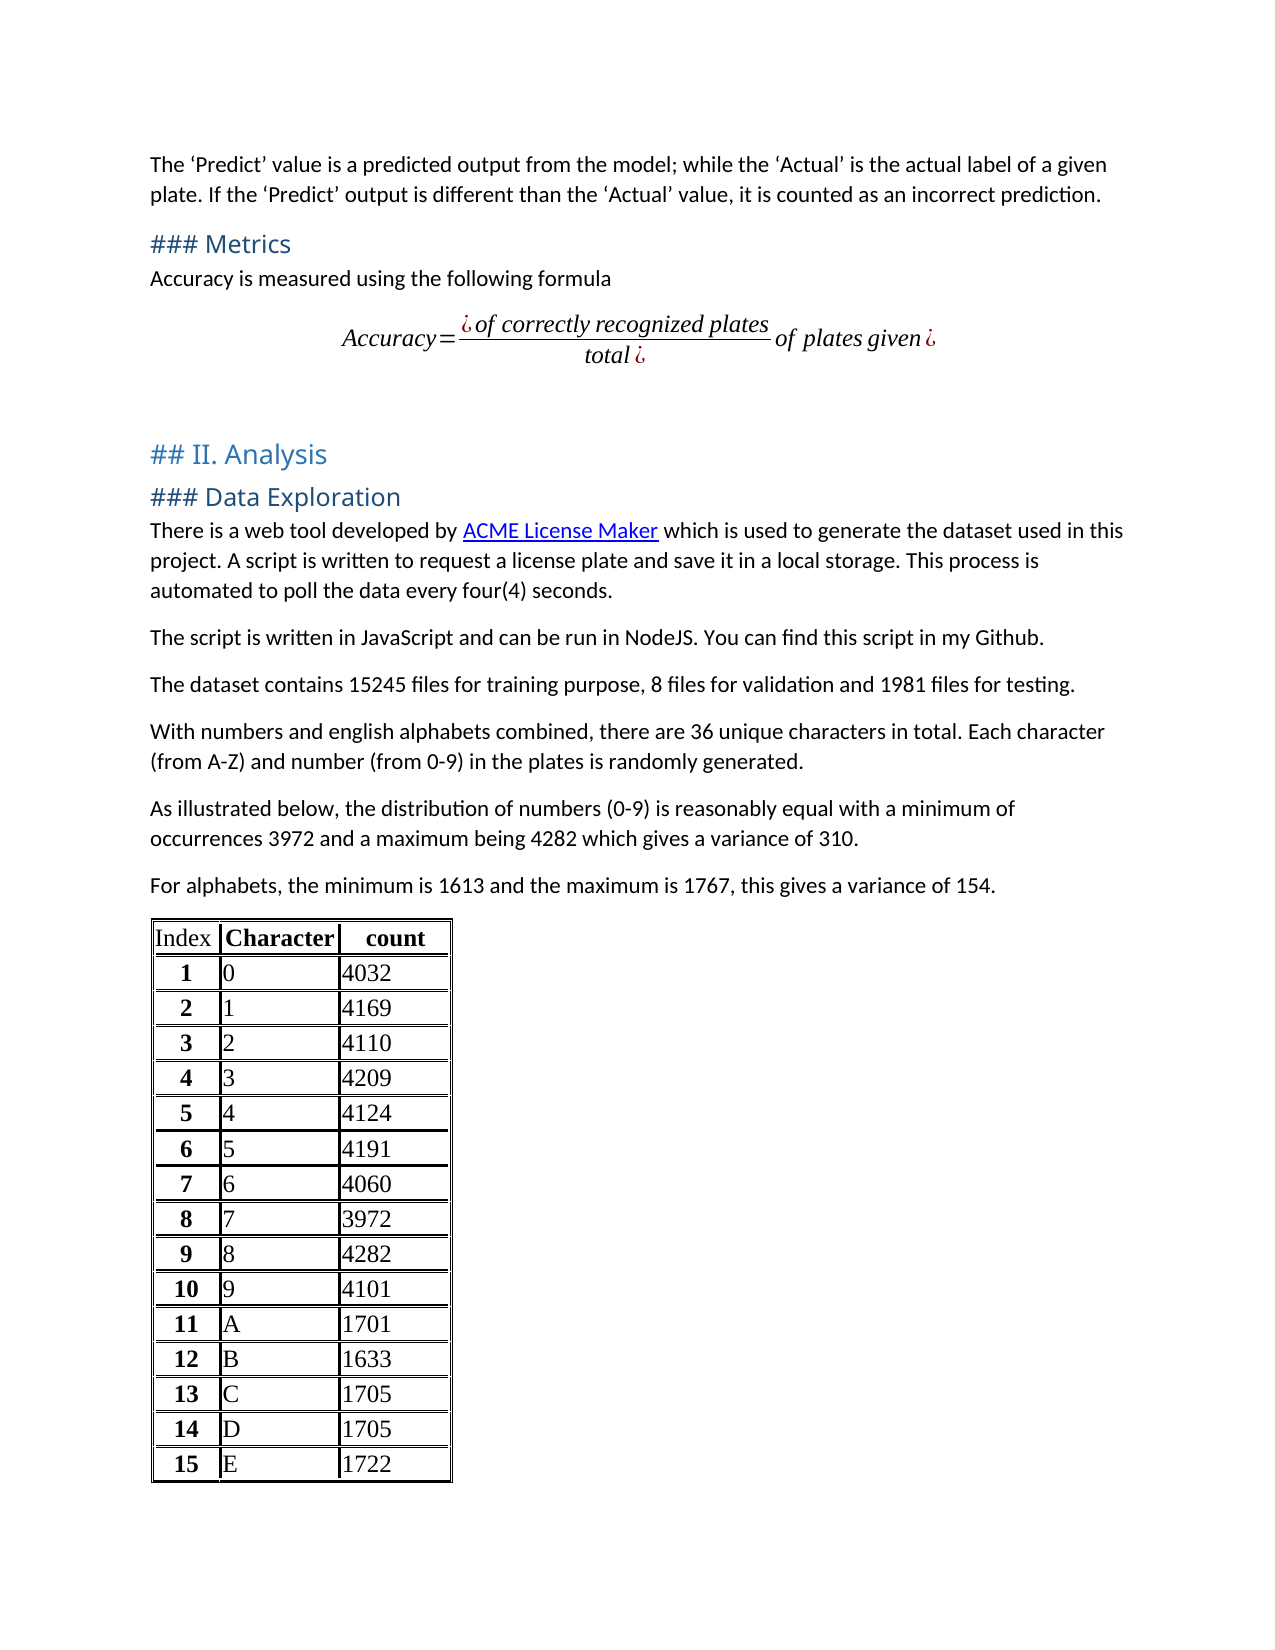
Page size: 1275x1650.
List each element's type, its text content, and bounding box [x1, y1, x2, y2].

table_cell 1701 [341, 1304, 450, 1339]
table_cell A [222, 1308, 338, 1339]
table_cell 7 [222, 1203, 338, 1234]
text Accuracy is measured using the following formula [150, 264, 1125, 292]
table_cell 4282 [341, 1234, 450, 1269]
table_header Index [154, 920, 220, 953]
table_cell 7 [154, 1164, 219, 1199]
table_cell 15 [152, 1445, 220, 1480]
table_cell 3972 [341, 1199, 450, 1234]
table_cell C [222, 1378, 338, 1410]
table_cell 9 [222, 1273, 338, 1304]
table_cell 4 [152, 1059, 220, 1094]
table_cell 8 [222, 1238, 338, 1269]
table_cell 1 [154, 953, 219, 988]
table_cell 4124 [339, 1094, 451, 1129]
table_cell B [222, 1343, 338, 1374]
table_cell 3 [222, 1062, 338, 1094]
table_cell 4032 [341, 953, 450, 988]
text As illustrated below, the distribution of numbers (0-9) is reasonably equal with a minimum of occurrences 3972 and a maximum being 4282 which gives a variance of 310. [150, 794, 1125, 852]
table_cell 2 [154, 989, 219, 1023]
table_header count [339, 922, 450, 953]
table_cell 6 [154, 1129, 219, 1164]
table_cell 1705 [339, 1410, 451, 1445]
table_cell 13 [154, 1375, 219, 1410]
subtitle ## II. Analysis [150, 435, 1125, 472]
table_cell 9 [154, 1234, 219, 1269]
table_cell 4110 [341, 1024, 450, 1059]
table_cell 3 [154, 1024, 219, 1059]
text There is a web tool developed by ACME License Maker which is used to generate the dataset used in this project. A script is written to request a license plate and save it in a local storage. This process is automated to poll the data every four(4) seconds. [150, 516, 1125, 604]
table_cell 4169 [341, 989, 450, 1023]
table_cell 1633 [341, 1340, 450, 1374]
text The script is written in JavaScript and can be run in NodeJS. You can find this script in my Github. [150, 623, 1125, 651]
text The dataset contains 15245 files for training purpose, 8 files for validation and 1981 files for testing. [150, 670, 1125, 698]
table_cell 5 [222, 1132, 338, 1164]
table_cell 14 [152, 1410, 220, 1445]
table_cell 0 [222, 957, 338, 988]
table_cell 2 [222, 1027, 338, 1059]
table_header Character [220, 922, 339, 953]
table_cell 5 [152, 1094, 220, 1129]
table_cell 4191 [341, 1129, 450, 1164]
table_cell 12 [154, 1340, 219, 1374]
table_cell 10 [154, 1269, 219, 1304]
text The ‘Predict’ value is a predicted output from the model; while the ‘Actual’ is the actual label of a given plate. If the ‘Predict’ output is different than the ‘Actual’ value, it is counted as an incorrect prediction. [150, 150, 1125, 208]
table_cell 1705 [341, 1375, 450, 1410]
table_cell E [220, 1448, 339, 1480]
table_cell 4060 [341, 1164, 450, 1199]
text With numbers and english alphabets combined, there are 36 unique characters in total. Each character (from A-Z) and number (from 0-9) in the plates is randomly generated. [150, 717, 1125, 775]
text For alphabets, the minimum is 1613 and the maximum is 1767, this gives a variance of 154. [150, 871, 1125, 899]
subtitle ### Metrics [150, 227, 1125, 261]
table_cell 8 [154, 1199, 219, 1234]
table_cell 1 [222, 992, 338, 1023]
table_cell 1722 [339, 1445, 451, 1480]
table_cell D [222, 1413, 338, 1445]
table_cell 4 [222, 1097, 338, 1129]
table_cell 11 [154, 1304, 219, 1339]
table_cell 4101 [341, 1269, 450, 1304]
subtitle ### Data Exploration [150, 479, 1125, 513]
table_cell 6 [222, 1167, 338, 1199]
table_cell 4209 [339, 1059, 451, 1094]
